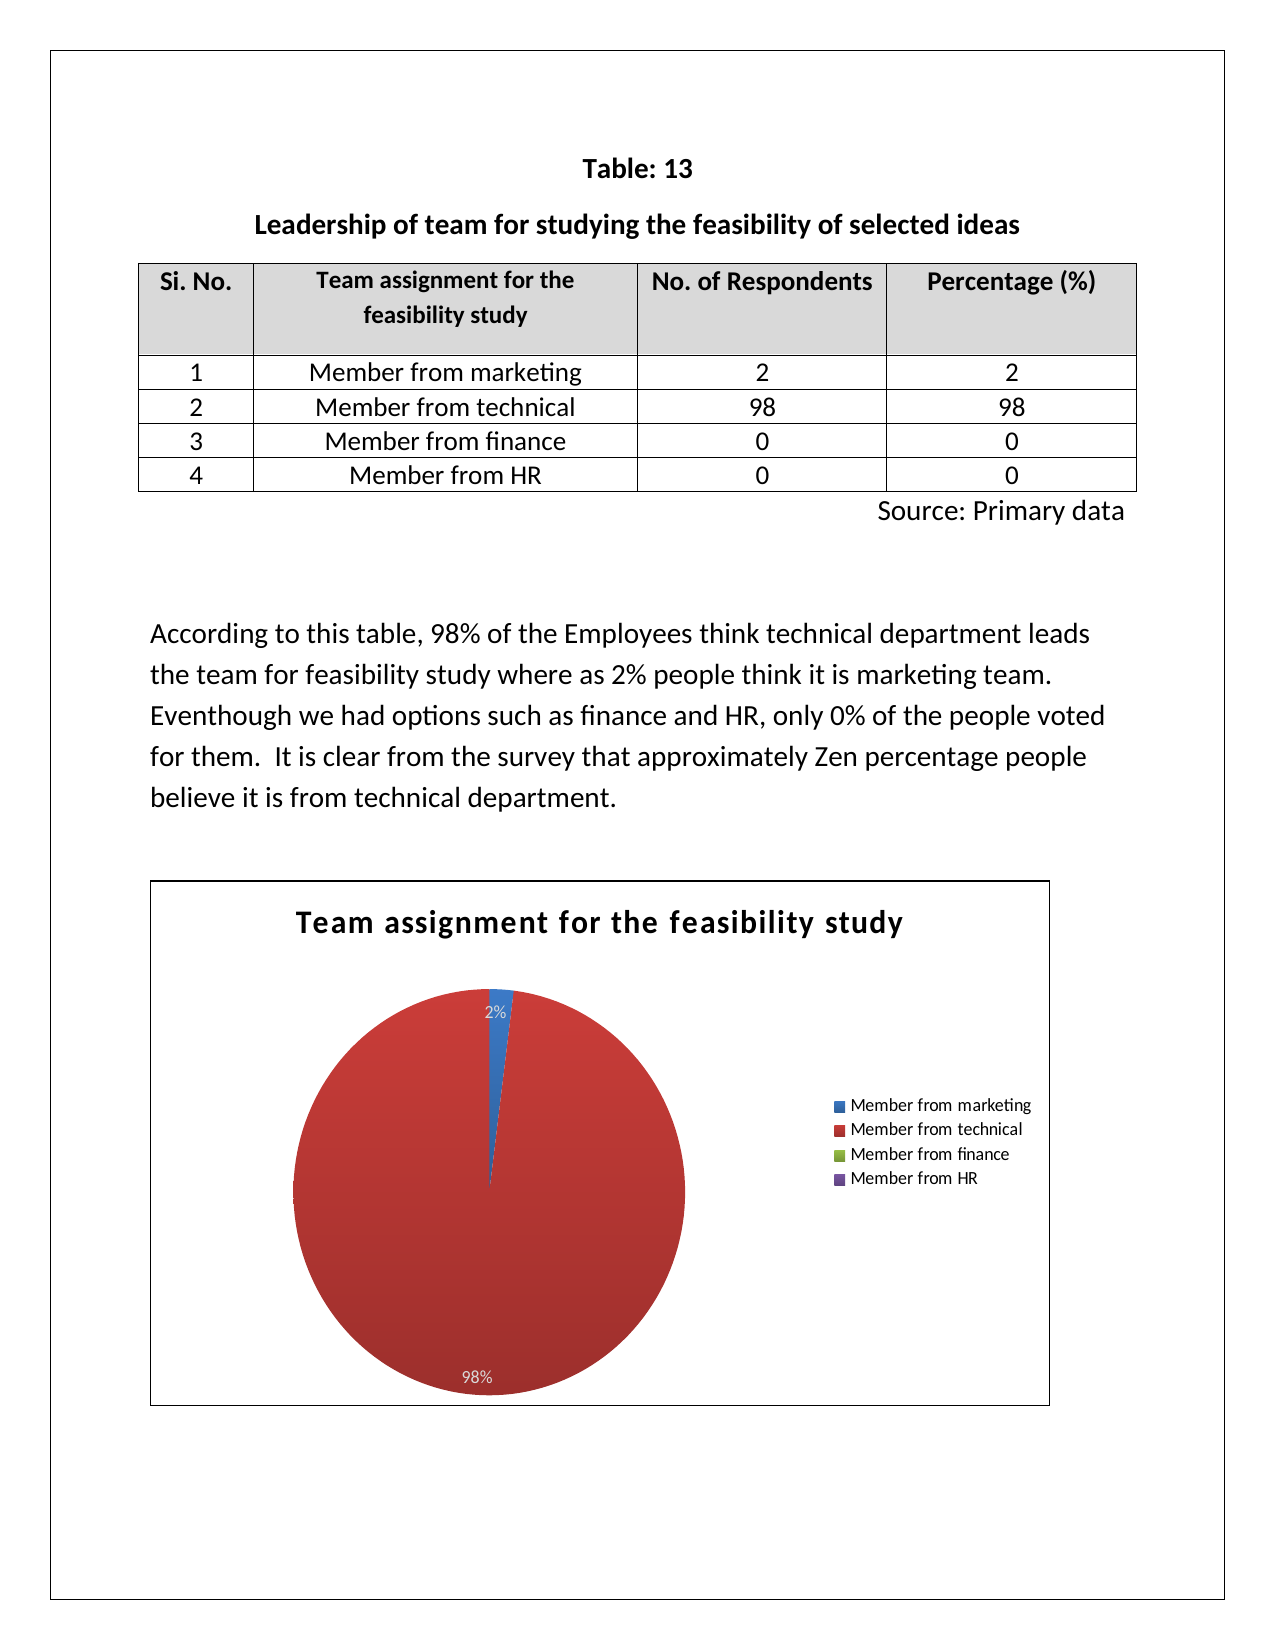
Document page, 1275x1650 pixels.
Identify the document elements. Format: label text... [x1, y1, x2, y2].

table_cell Member from technical [254, 390, 637, 423]
table_cell 2 [887, 356, 1136, 389]
table_cell 1 [139, 356, 253, 389]
table_cell 3 [139, 424, 253, 457]
table_cell 0 [638, 458, 886, 491]
table_cell 98 [638, 390, 886, 423]
table_header No. of Respondents [638, 264, 886, 354]
table_cell Member from HR [254, 458, 637, 491]
table_header Si. No. [139, 264, 253, 354]
table_cell Member from finance [254, 424, 637, 457]
table_cell 0 [887, 458, 1136, 491]
table_cell 98 [887, 390, 1136, 423]
table_cell 4 [139, 458, 253, 491]
text Source: Primary data [150, 492, 1125, 527]
table_cell Member from marketing [254, 356, 637, 389]
table_header Team assignment for the feasibility study [254, 264, 637, 354]
table_cell 2 [139, 390, 253, 423]
table_cell 0 [638, 424, 886, 457]
text Table: 13 [150, 150, 1125, 186]
table_cell 0 [887, 424, 1136, 457]
table_header Percentage (%) [887, 264, 1136, 354]
table_cell 2 [638, 356, 886, 389]
text Leadership of team for studying the feasibility of selected ideas [150, 206, 1125, 242]
text According to this table, 98% of the Employees think technical department leads the team for feasibility study where as 2% people think it is marketing team. Eventhough we had options such as finance and HR, only 0% of the people voted for them. It is clear from the survey that approximately Zen percentage people believe it is from technical department. [150, 615, 1125, 815]
